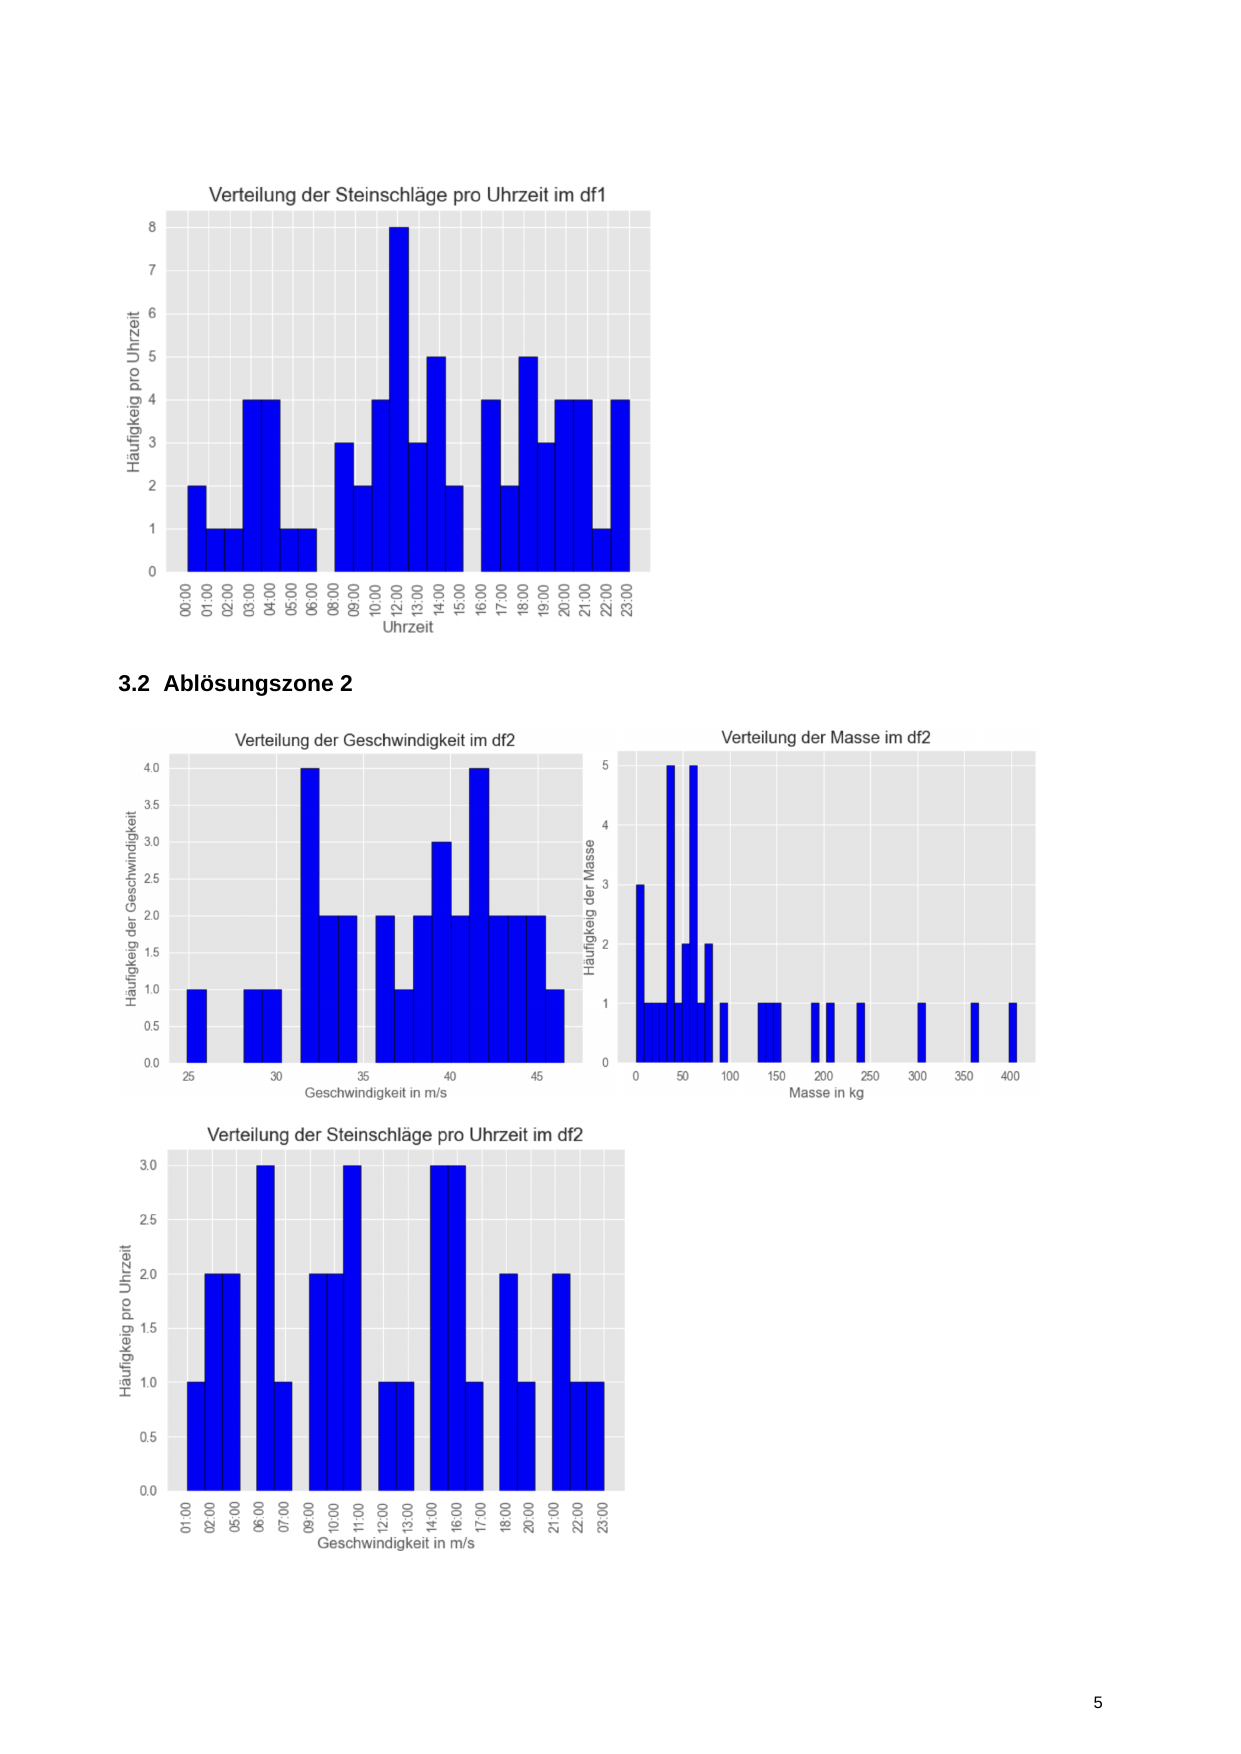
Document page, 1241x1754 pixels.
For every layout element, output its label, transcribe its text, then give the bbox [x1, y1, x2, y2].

subtitle Ablösungszone 2 [118, 669, 1122, 696]
picture [118, 1125, 625, 1551]
picture [118, 177, 660, 645]
picture [118, 722, 1044, 1100]
